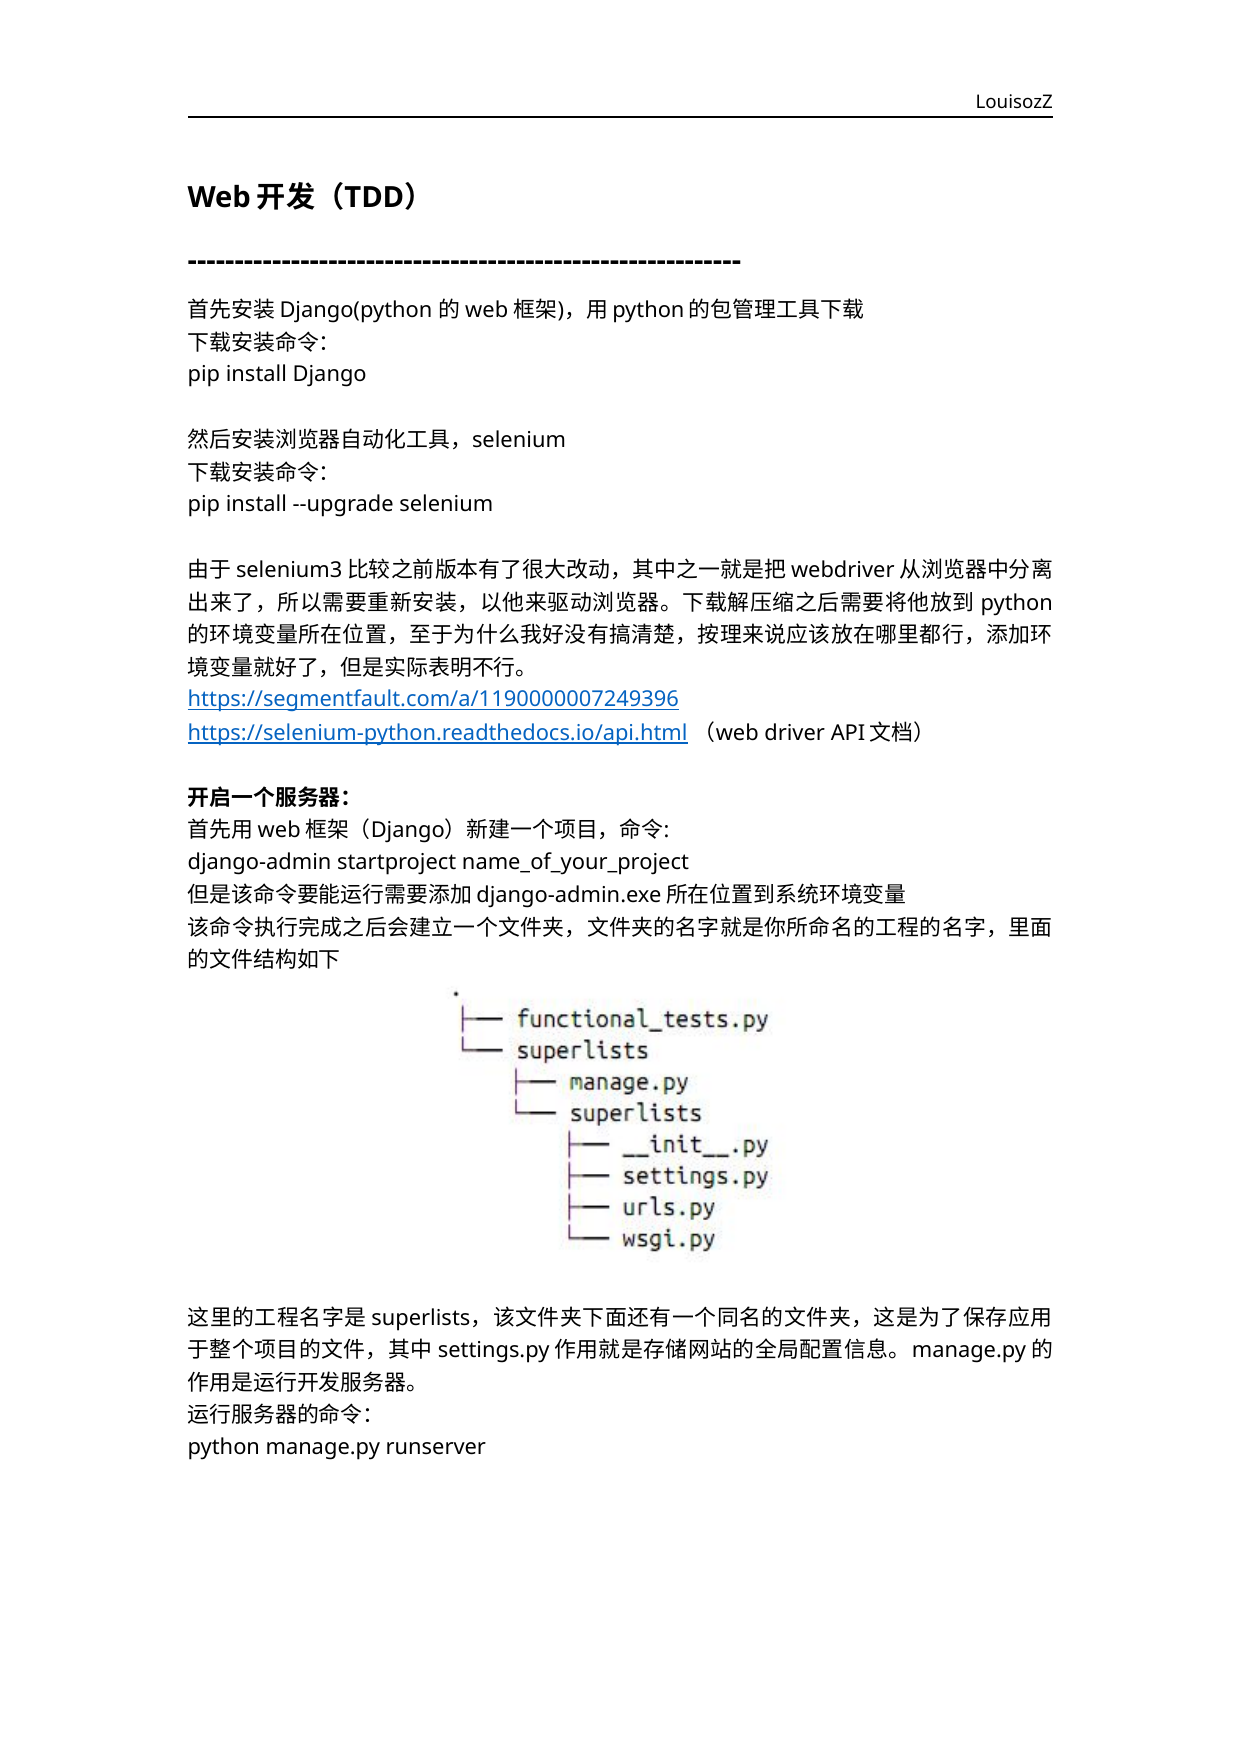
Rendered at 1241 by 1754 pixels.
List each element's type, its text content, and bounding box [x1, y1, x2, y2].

text pip install --upgrade selenium [187, 487, 1053, 519]
text 该命令执行完成之后会建立一个文件夹，文件夹的名字就是你所命名的工程的名字，里面的文件结构如下 [187, 909, 1053, 974]
text 但是该命令要能运行需要添加django-admin.exe所在位置到系统环境变量 [187, 877, 1053, 909]
text 运行服务器的命令： [187, 1397, 1053, 1429]
text django-admin startproject name_of_your_project [187, 844, 1053, 877]
text Web开发（TDD） [187, 162, 1053, 227]
text pip install Django [187, 357, 1053, 389]
text 下载安装命令： [187, 324, 1053, 357]
text 首先用web框架（Django）新建一个项目，命令: [187, 812, 1053, 844]
text https://selenium-python.readthedocs.io/api.html （web driver API文档） [187, 714, 1053, 747]
text 由于selenium3比较之前版本有了很大改动，其中之一就是把webdriver从浏览器中分离出来了，所以需要重新安装，以他来驱动浏览器。下载解压缩之后需要将他放到python的环境变量所在位置，至于为什么我好没有搞清楚，按理来说应该放在哪里都行，添加环境变量就好了，但是实际表明不行。 [187, 552, 1053, 682]
text python manage.py runserver [187, 1429, 1053, 1462]
text 开启一个服务器： [187, 779, 1053, 812]
text https://segmentfault.com/a/1190000007249396 [187, 682, 1053, 714]
picture [434, 974, 843, 1278]
text 然后安装浏览器自动化工具，selenium [187, 422, 1053, 454]
text ----------------------------------------------------------- [187, 227, 1053, 292]
text 首先安装Django(python 的 web 框架)，用python的包管理工具下载 [187, 292, 1053, 324]
text 下载安装命令： [187, 454, 1053, 487]
